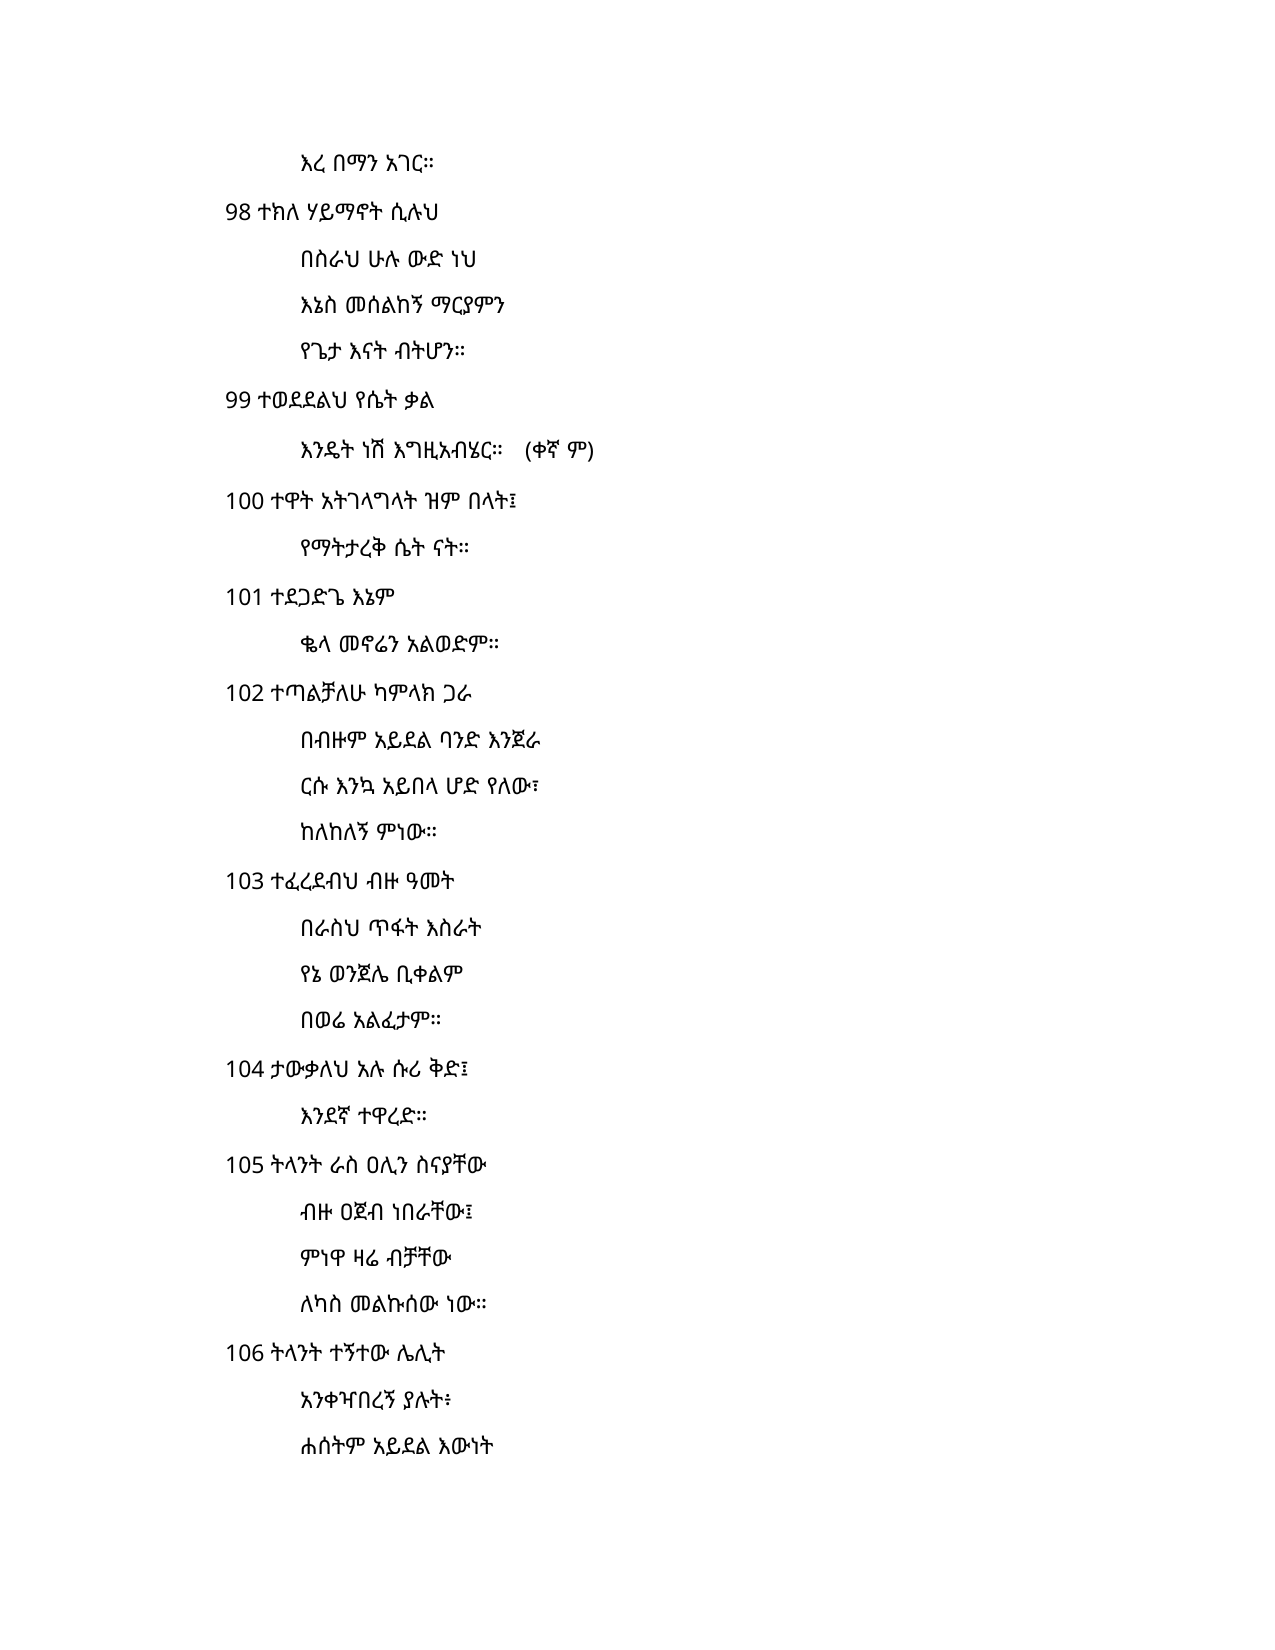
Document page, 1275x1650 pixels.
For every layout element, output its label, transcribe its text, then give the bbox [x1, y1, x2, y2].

text 105 ትላንት ራስ ዐሊን ስናያቸው [150, 1149, 1125, 1180]
text ሐሰትም አይደል እውነት [150, 1433, 1125, 1460]
text ቈላ መኖሬን አልወድም። [150, 631, 1125, 658]
text አንቀዣበረኝ ያሉት፥ [150, 1387, 1125, 1414]
text 101 ተደጋድጌ እኔም [150, 581, 1125, 612]
text የኔ ወንጀሌ ቢቀልም [150, 961, 1125, 988]
text ብዙ ዐጀብ ነበራቸው፤ [150, 1199, 1125, 1226]
text እኔስ መሰልከኝ ማርያምን [150, 292, 1125, 319]
text 106 ትላንት ተኝተው ሌሊት [150, 1337, 1125, 1368]
text 103 ተፈረደብህ ብዙ ዓመት [150, 865, 1125, 896]
text 99 ተወደደልህ የሴት ቃል [150, 384, 1125, 415]
text 100 ተዋት አትገላግላት ዝም በላት፤ [150, 484, 1125, 516]
text በወሬ አልፈታም። [150, 1007, 1125, 1034]
text እንደኛ ተዋረድ። [150, 1103, 1125, 1130]
text እረ በማን አገር። [150, 150, 1125, 177]
text በራስህ ጥፋት እስራት [150, 915, 1125, 942]
text የጌታ እናት ብትሆን። [150, 338, 1125, 364]
text 102 ተጣልቻለሁ ካምላክ ጋራ [150, 677, 1125, 708]
text ለካስ መልኩሰው ነው። [150, 1291, 1125, 1318]
text ርሱ እንኳ አይበላ ሆድ የለው፣ [150, 773, 1125, 800]
text 104 ታውቃለህ አሉ ሱሪ ቅድ፤ [150, 1053, 1125, 1084]
text በብዙም አይደል ባንድ እንጀራ [150, 727, 1125, 754]
text የማትታረቅ ሴት ናት። [150, 535, 1125, 562]
text ከለከለኝ ምነው። [150, 819, 1125, 846]
text እንዴት ነሽ እግዚአብሄር። (ቀኛ ም) [150, 434, 1125, 465]
text ምነዋ ዛሬ ብቻቸው [150, 1245, 1125, 1272]
text በስራህ ሁሉ ውድ ነህ [150, 246, 1125, 273]
text 98 ተክለ ሃይማኖት ሲሉህ [150, 196, 1125, 227]
